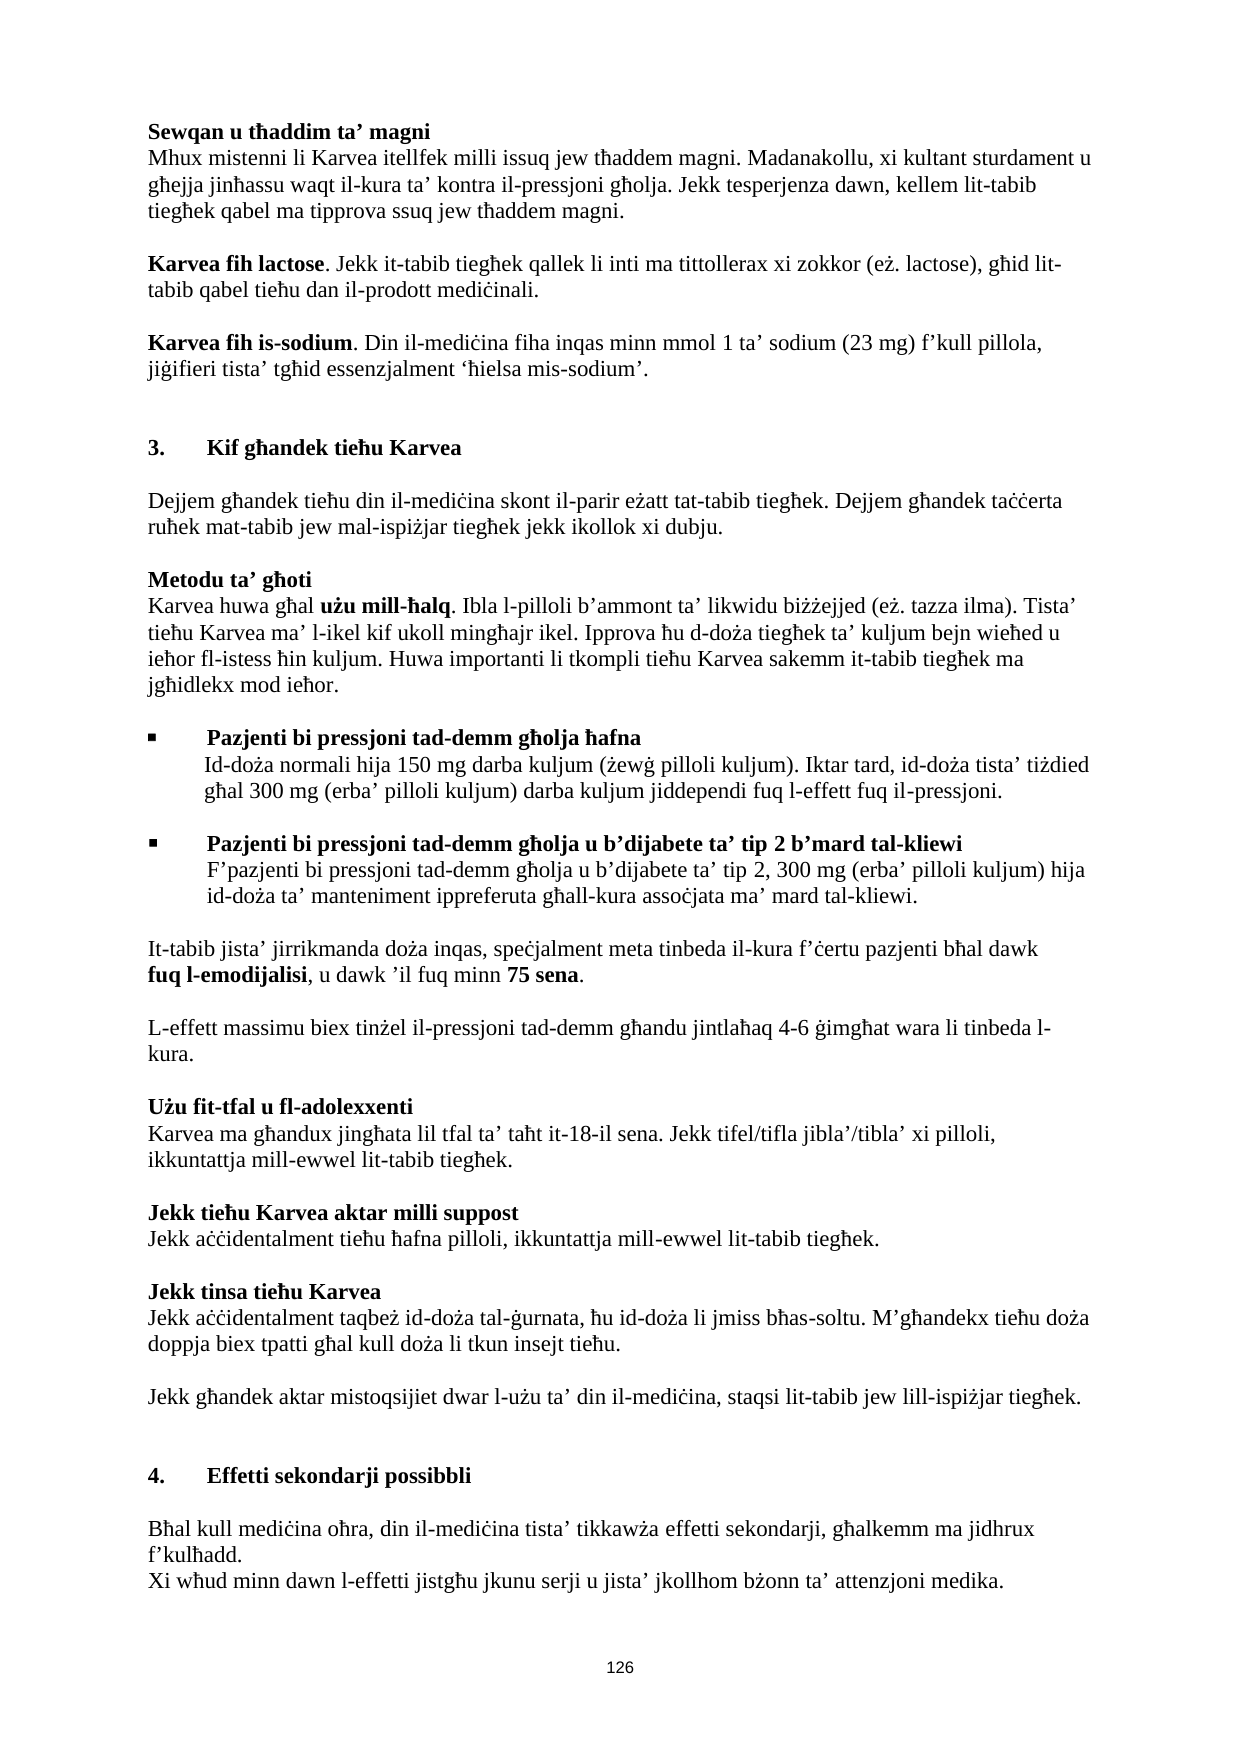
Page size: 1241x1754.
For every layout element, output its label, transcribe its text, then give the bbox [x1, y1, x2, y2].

text Bħal kull mediċina oħra, din il-mediċina tista’ tikkawża effetti sekondarji, għalkemm ma jidhrux f’kulħadd. [148, 1515, 1093, 1568]
text Mhux mistenni li Karvea itellfek milli issuq jew tħaddem magni. Madanakollu, xi kultant sturdament u għejja jinħassu waqt il-kura ta’ kontra il-pressjoni għolja. Jekk tesperjenza dawn, kellem lit-tabib tiegħek qabel ma tipprova ssuq jew tħaddem magni. [148, 144, 1093, 223]
subtitle 4. Effetti sekondarji possibbli [148, 1462, 1093, 1488]
subtitle Metodu ta’ għoti [148, 566, 1093, 592]
text It-tabib jista’ jirrikmanda doża inqas, speċjalment meta tinbeda il-kura f’ċertu pazjenti bħal dawk fuq l-emodijalisi, u dawk ’il fuq minn 75 sena. [148, 935, 1093, 988]
text L-effett massimu biex tinżel il-pressjoni tad-demm għandu jintlaħaq 4-6 ġimgħat wara li tinbeda l-kura. [148, 1014, 1093, 1067]
text Jekk aċċidentalment tieħu ħafna pilloli, ikkuntattja mill-ewwel lit-tabib tiegħek. [148, 1225, 1093, 1251]
text Karvea huwa għal użu mill-ħalq. Ibla l-pilloli b’ammont ta’ likwidu biżżejjed (eż. tazza ilma). Tista’ tieħu Karvea ma’ l-ikel kif ukoll mingħajr ikel. Ipprova ħu d-doża tiegħek ta’ kuljum bejn wieħed u ieħor fl-istess ħin kuljum. Huwa importanti li tkompli tieħu Karvea sakemm it-tabib tiegħek ma jgħidlekx mod ieħor. [148, 592, 1093, 698]
subtitle Sewqan u tħaddim ta’ magni [148, 118, 1093, 144]
subtitle 3. Kif għandek tieħu Karvea [148, 434, 1093, 461]
text Karvea fih is-sodium. Din il-mediċina fiha inqas minn mmol 1 ta’ sodium (23 mg) f’kull pillola, jiġifieri tista’ tgħid essenzjalment ‘ħielsa mis-sodium’. [148, 329, 1093, 382]
text Dejjem għandek tieħu din il-mediċina skont il-parir eżatt tat-tabib tiegħek. Dejjem għandek taċċerta ruħek mat-tabib jew mal-ispiżjar tiegħek jekk ikollok xi dubju. [148, 487, 1093, 540]
list Pazjenti bi pressjoni tad-demm għolja u b’dijabete ta’ tip 2 b’mard tal-kliewi [148, 830, 1093, 856]
subtitle Użu fit-tfal u fl-adolexxenti [148, 1093, 1093, 1119]
subtitle Jekk tinsa tieħu Karvea [148, 1278, 1093, 1304]
text Xi wħud minn dawn l-effetti jistgħu jkunu serji u jista’ jkollhom bżonn ta’ attenzjoni medika. [148, 1568, 1093, 1594]
text Id-doża normali hija 150 mg darba kuljum (żewġ pilloli kuljum). Iktar tard, id-doża tista’ tiżdied għal 300 mg (erba’ pilloli kuljum) darba kuljum jiddependi fuq l-effett fuq il-pressjoni. [204, 751, 1093, 803]
text Karvea fih lactose. Jekk it-tabib tiegħek qallek li inti ma tittollerax xi zokkor (eż. lactose), għid lit-tabib qabel tieħu dan il-prodott mediċinali. [148, 250, 1093, 303]
text Jekk għandek aktar mistoqsijiet dwar l-użu ta’ din il-mediċina, staqsi lit-tabib jew lill-ispiżjar tiegħek. [148, 1383, 1093, 1409]
subtitle Jekk tieħu Karvea aktar milli suppost [148, 1199, 1093, 1225]
list Pazjenti bi pressjoni tad-demm għolja ħafna [146, 724, 1093, 751]
text Jekk aċċidentalment taqbeż id-doża tal-ġurnata, ħu id-doża li jmiss bħas-soltu. M’għandekx tieħu doża doppja biex tpatti għal kull doża li tkun insejt tieħu. [148, 1304, 1093, 1357]
text Karvea ma għandux jingħata lil tfal ta’ taħt it-18-il sena. Jekk tifel/tifla jibla’/tibla’ xi pilloli, ikkuntattja mill-ewwel lit-tabib tiegħek. [148, 1119, 1093, 1172]
text F’pazjenti bi pressjoni tad-demm għolja u b’dijabete ta’ tip 2, 300 mg (erba’ pilloli kuljum) hija id-doża ta’ manteniment ippreferuta għall-kura assoċjata ma’ mard tal-kliewi. [207, 856, 1093, 909]
